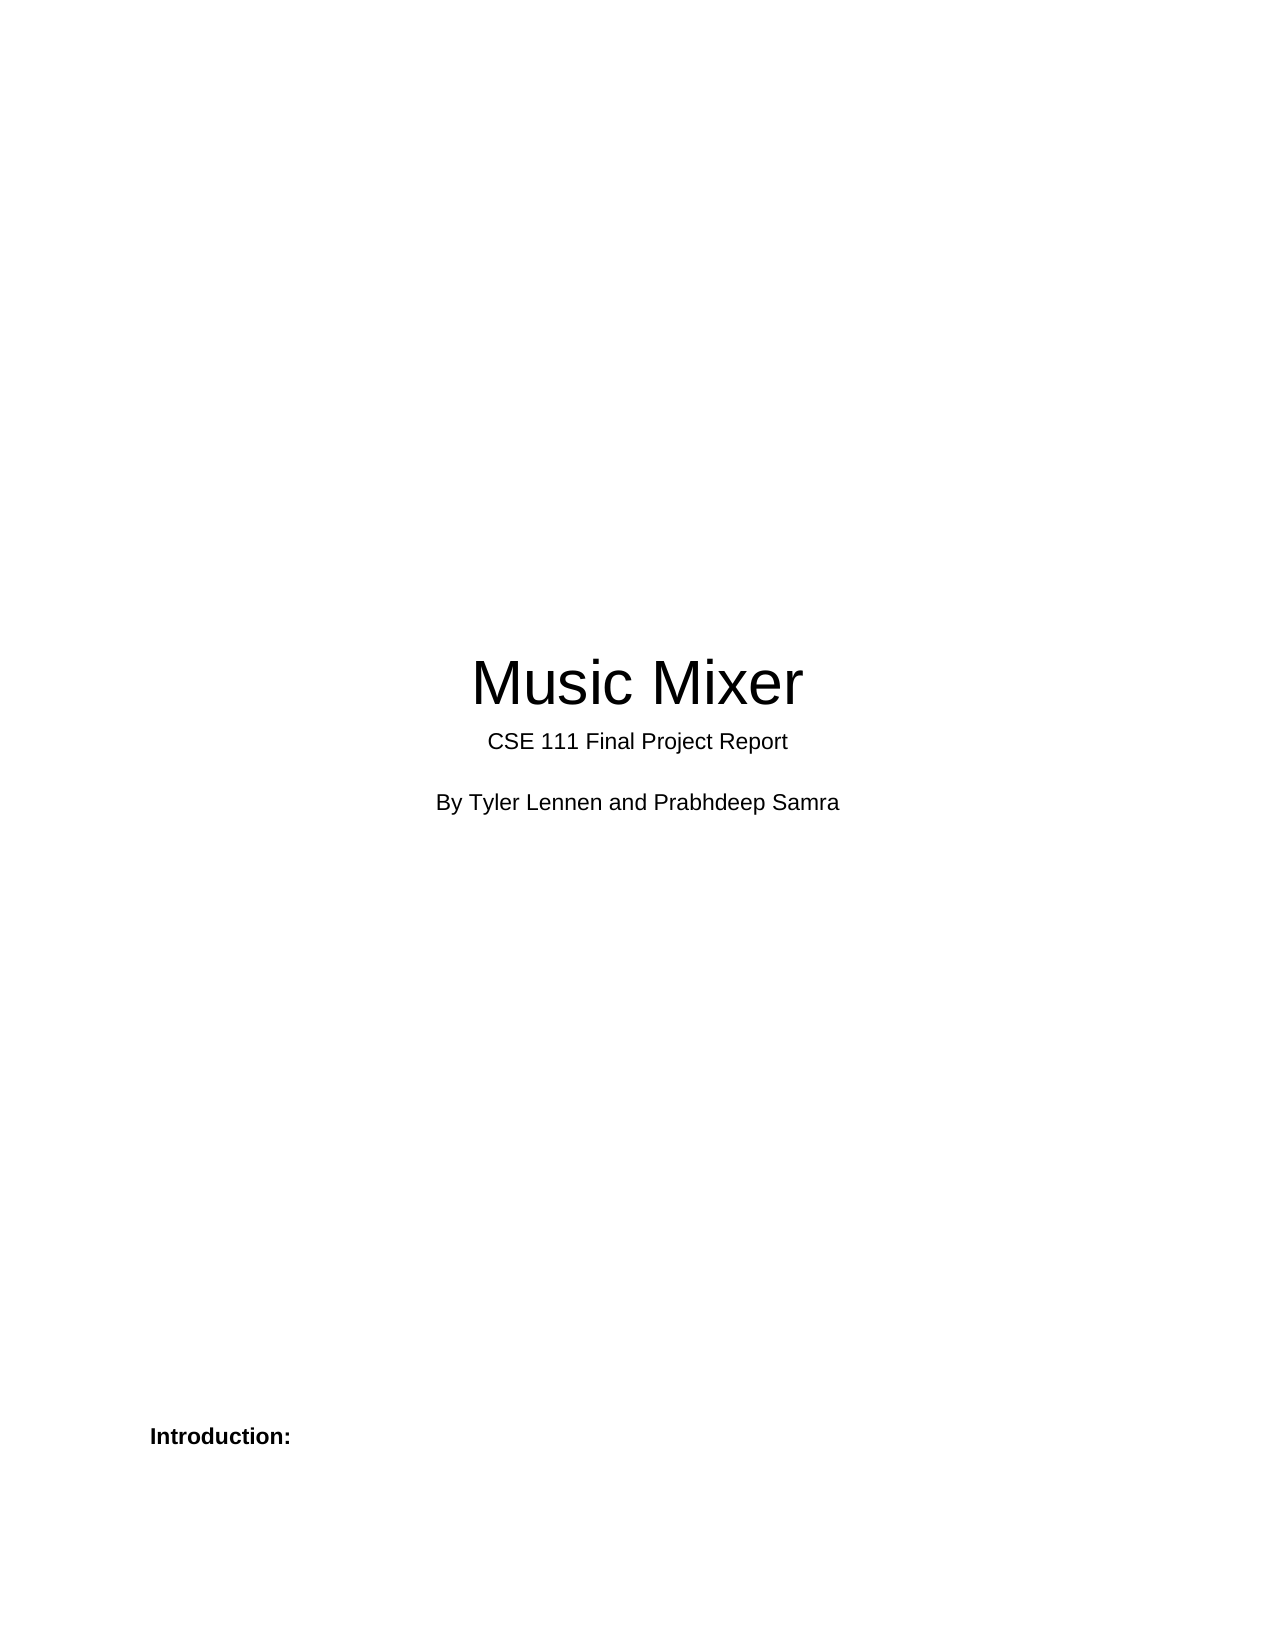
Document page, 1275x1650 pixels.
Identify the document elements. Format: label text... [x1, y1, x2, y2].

text Introduction: [150, 1423, 1125, 1449]
text By Tyler Lennen and Prabhdeep Samra [150, 789, 1125, 815]
text Music Mixer [150, 646, 1125, 717]
text CSE 111 Final Project Report [150, 728, 1125, 754]
